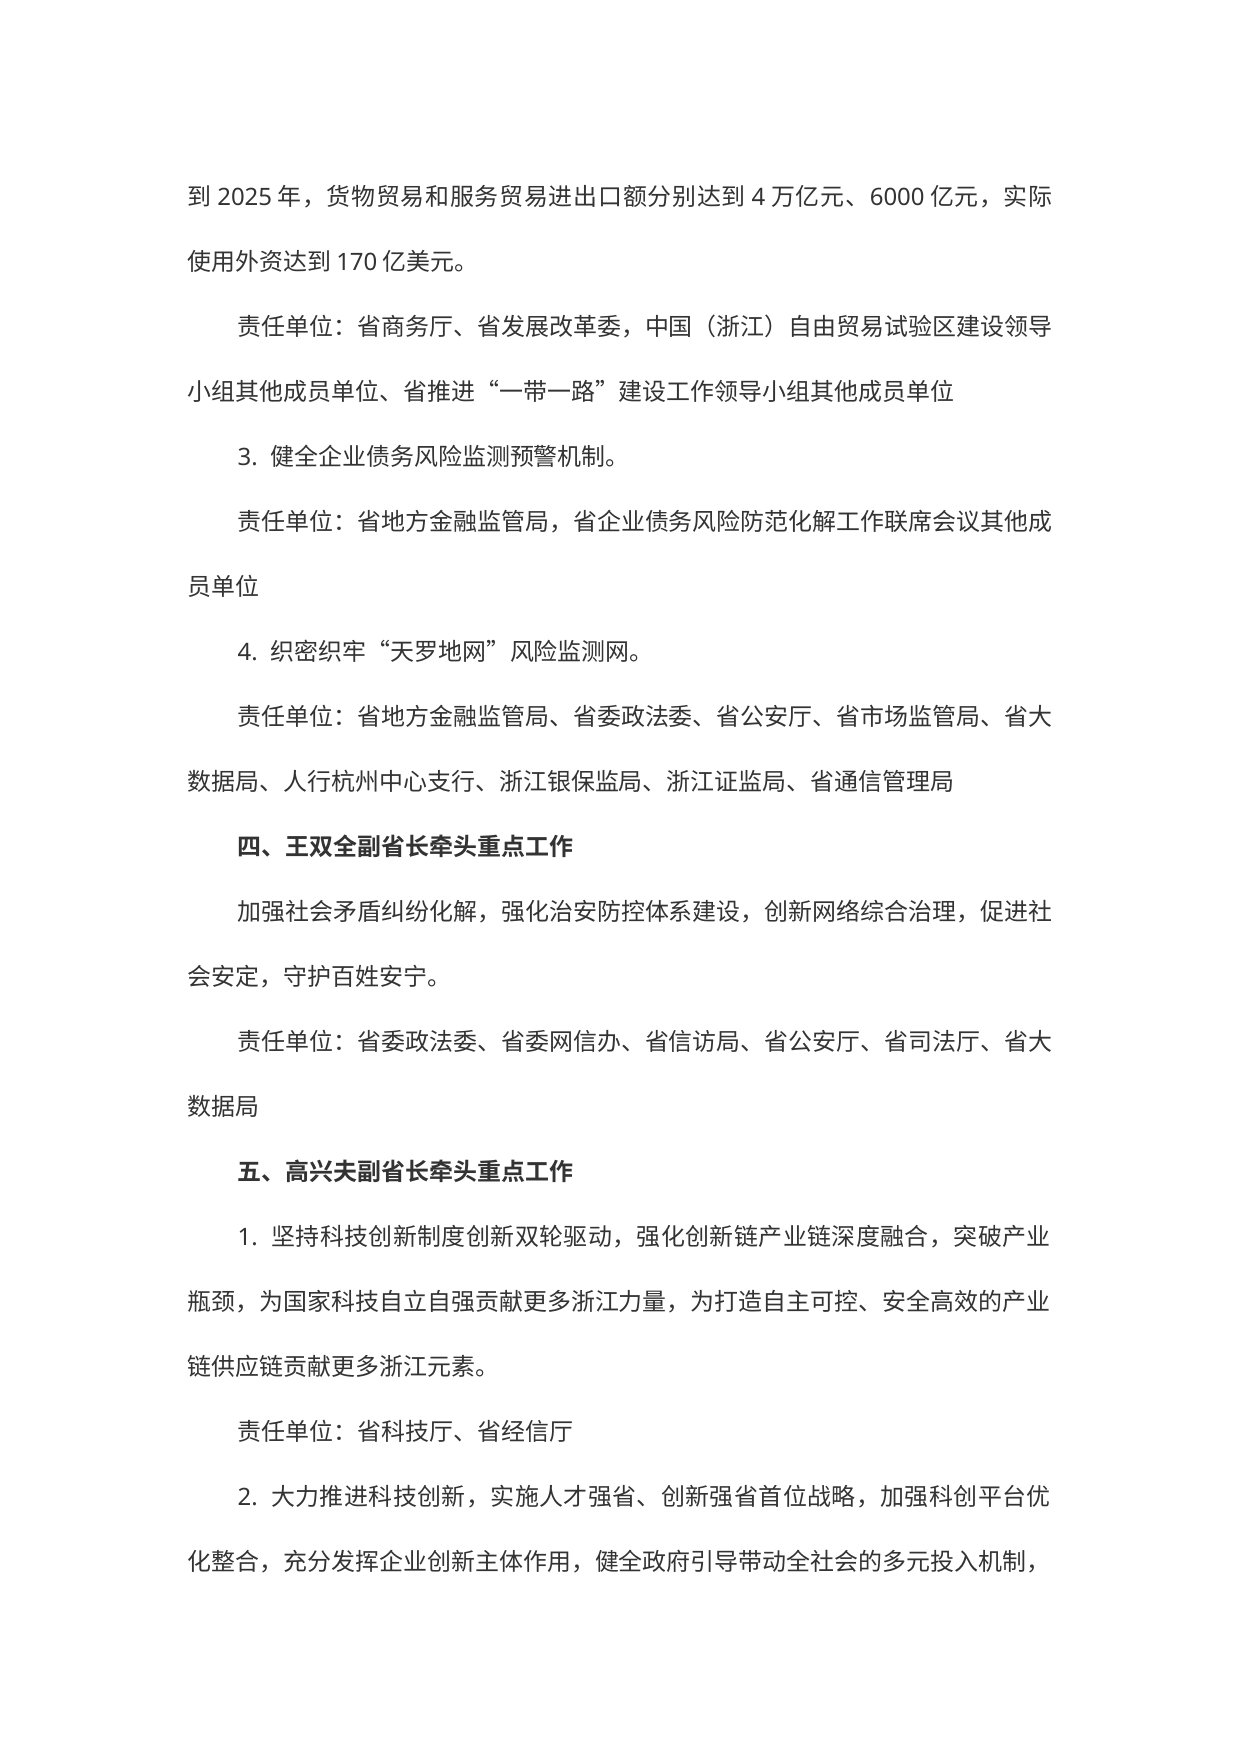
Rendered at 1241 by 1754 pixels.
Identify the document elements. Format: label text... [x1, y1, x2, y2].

text 责任单位：省科技厅、省经信厅 [187, 1397, 1053, 1462]
text 加强社会矛盾纠纷化解，强化治安防控体系建设，创新网络综合治理，促进社会安定，守护百姓安宁。 [187, 877, 1053, 1007]
text 五、高兴夫副省长牵头重点工作 [187, 1137, 1053, 1202]
text 3. 健全企业债务风险监测预警机制。 [187, 422, 1053, 487]
text 责任单位：省商务厅、省发展改革委，中国（浙江）自由贸易试验区建设领导小组其他成员单位、省推进“一带一路”建设工作领导小组其他成员单位 [187, 292, 1053, 422]
text 责任单位：省地方金融监管局、省委政法委、省公安厅、省市场监管局、省大数据局、人行杭州中心支行、浙江银保监局、浙江证监局、省通信管理局 [187, 682, 1053, 812]
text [187, 1462, 1053, 1592]
text 责任单位：省地方金融监管局，省企业债务风险防范化解工作联席会议其他成员单位 [187, 487, 1053, 617]
text 4. 织密织牢“天罗地网”风险监测网。 [187, 617, 1053, 682]
text 1. 坚持科技创新制度创新双轮驱动，强化创新链产业链深度融合，突破产业瓶颈，为国家科技自立自强贡献更多浙江力量，为打造自主可控、安全高效的产业链供应链贡献更多浙江元素。 [187, 1202, 1053, 1397]
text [187, 162, 1053, 292]
text 责任单位：省委政法委、省委网信办、省信访局、省公安厅、省司法厅、省大数据局 [187, 1007, 1053, 1137]
text 四、王双全副省长牵头重点工作 [187, 812, 1053, 877]
